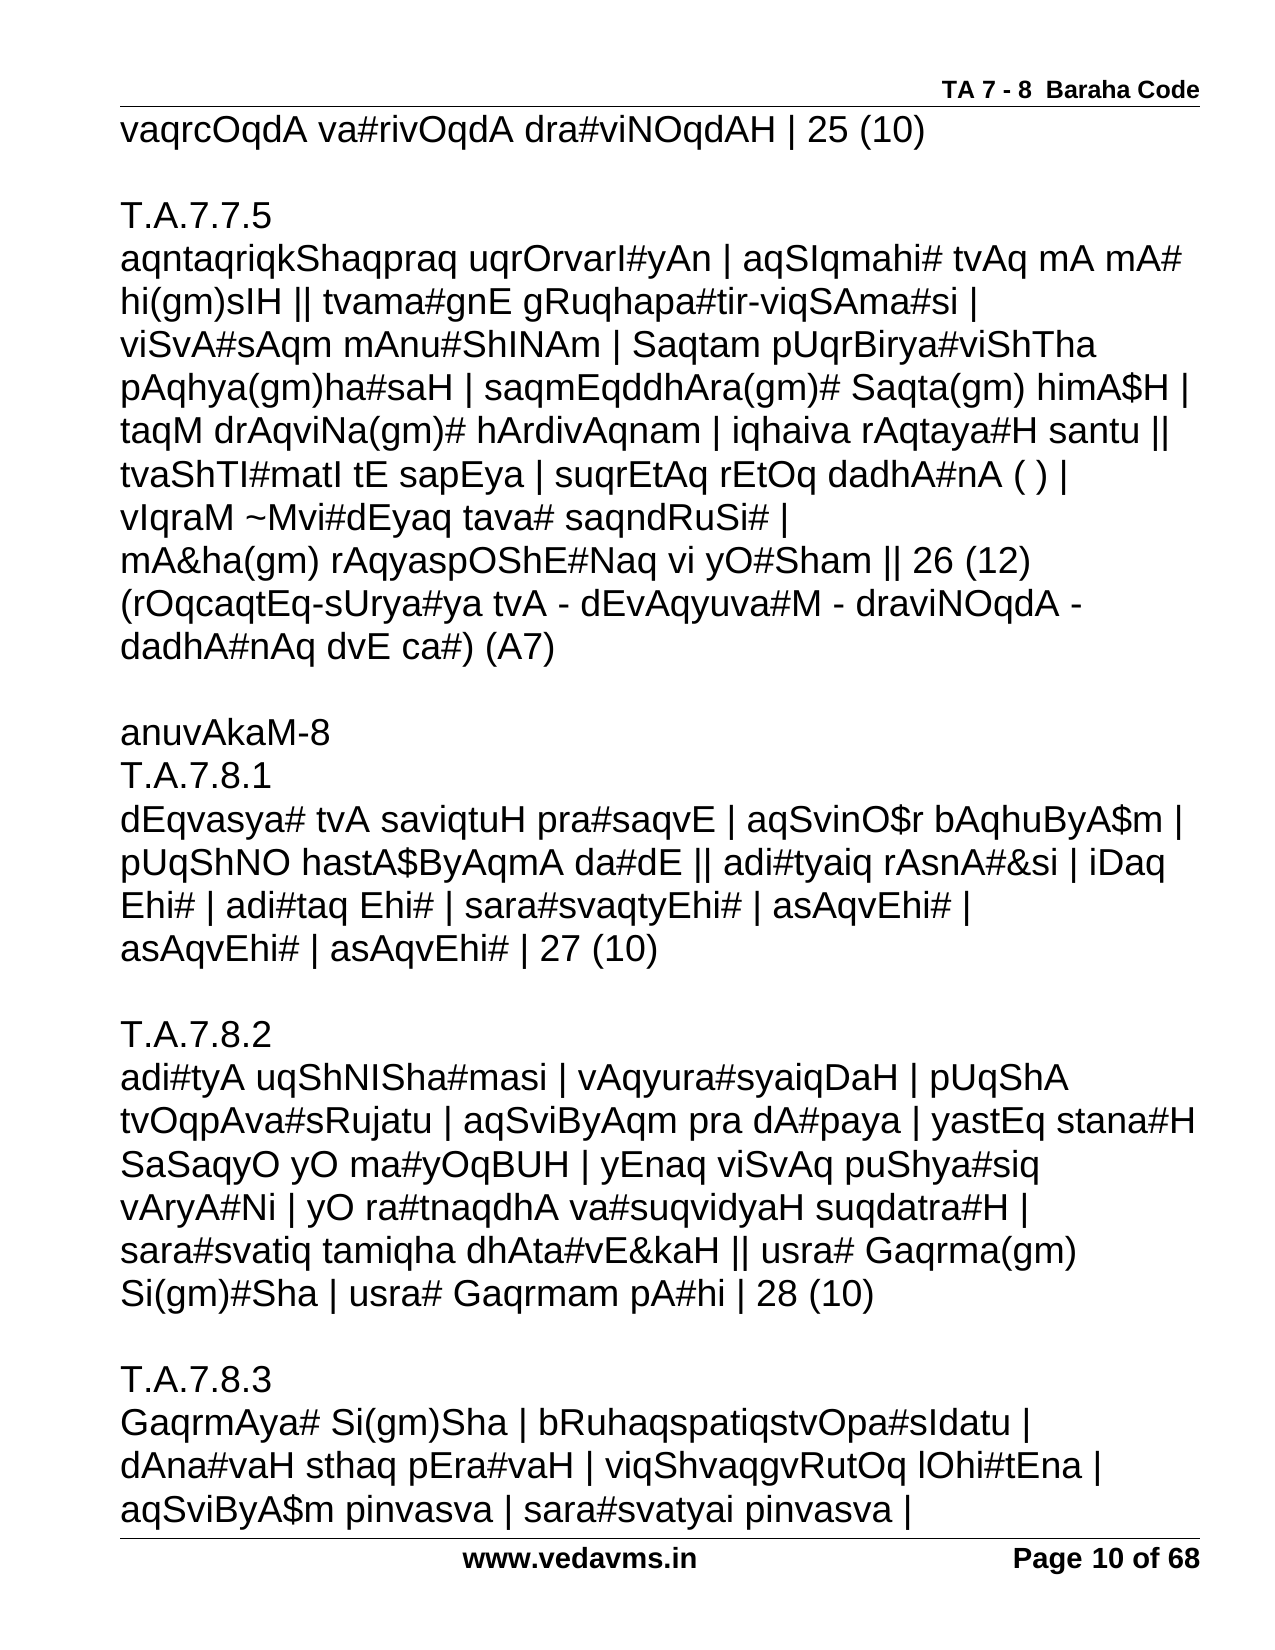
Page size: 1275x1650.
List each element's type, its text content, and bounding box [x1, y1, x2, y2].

text aqntaqriqkShaqpraq uqrOrvarI#yAn | aqSIqmahi# tvAq mA mA# hi(gm)sIH || tvama#gnE gRuqhapa#tir-viqSAma#si | viSvA#sAqm mAnu#ShINAm | Saqtam pUqrBirya#viShTha pAqhya(gm)ha#saH | saqmEqddhAra(gm)# Saqta(gm) himA$H | [120, 236, 1200, 409]
text T.A.7.8.1 [120, 754, 1200, 797]
text adi#tyA uqShNISha#masi | vAqyura#syaiqDaH | pUqShA tvOqpAva#sRujatu | aqSviByAqm pra dA#paya | yastEq stana#H SaSaqyO yO ma#yOqBUH | yEnaq viSvAq puShya#siq vAryA#Ni | yO ra#tnaqdhA va#suqvidyaH suqdatra#H | [120, 1056, 1200, 1228]
text T.A.7.8.3 [120, 1357, 1200, 1401]
text vaqrcOqdA va#rivOqdA dra#viNOqdAH | 25 (10) [120, 107, 1200, 150]
text asAqvEhi# | asAqvEhi# | 27 (10) [120, 926, 1200, 969]
text GaqrmAya# Si(gm)Sha | bRuhaqspatiqstvOpa#sIdatu | dAna#vaH sthaq pEra#vaH | viqShvaqgvRutOq lOhi#tEna | aqSviByA$m pinvasva | sara#svatyai pinvasva | [120, 1401, 1200, 1530]
text (rOqcaqtEq-sUrya#ya tvA - dEvAqyuva#M - draviNOqdA - dadhA#nAq dvE ca#) (A7) [120, 581, 1200, 667]
text pUqShNO hastA$ByAqmA da#dE || adi#tyaiq rAsnA#&si | iDaq Ehi# | adi#taq Ehi# | sara#svaqtyEhi# | asAqvEhi# | [120, 840, 1200, 926]
text vIqraM ~Mvi#dEyaq tava# saqndRuSi# | [120, 495, 1200, 538]
text anuvAkaM-8 [120, 711, 1200, 754]
text T.A.7.8.2 [120, 1012, 1200, 1056]
text taqM drAqviNa(gm)# hArdivAqnam | iqhaiva rAqtaya#H santu || tvaShTI#matI tE sapEya | suqrEtAq rEtOq dadhA#nA ( ) | [120, 409, 1200, 495]
text mA&ha(gm) rAqyaspOShE#Naq vi yO#Sham || 26 (12) [120, 538, 1200, 581]
text dEqvasya# tvA saviqtuH pra#saqvE | aqSvinO$r bAqhuByA$m | [120, 797, 1200, 840]
text T.A.7.7.5 [120, 193, 1200, 236]
text sara#svatiq tamiqha dhAta#vE&kaH || usra# Gaqrma(gm) Si(gm)#Sha | usra# Gaqrmam pA#hi | 28 (10) [120, 1228, 1200, 1314]
